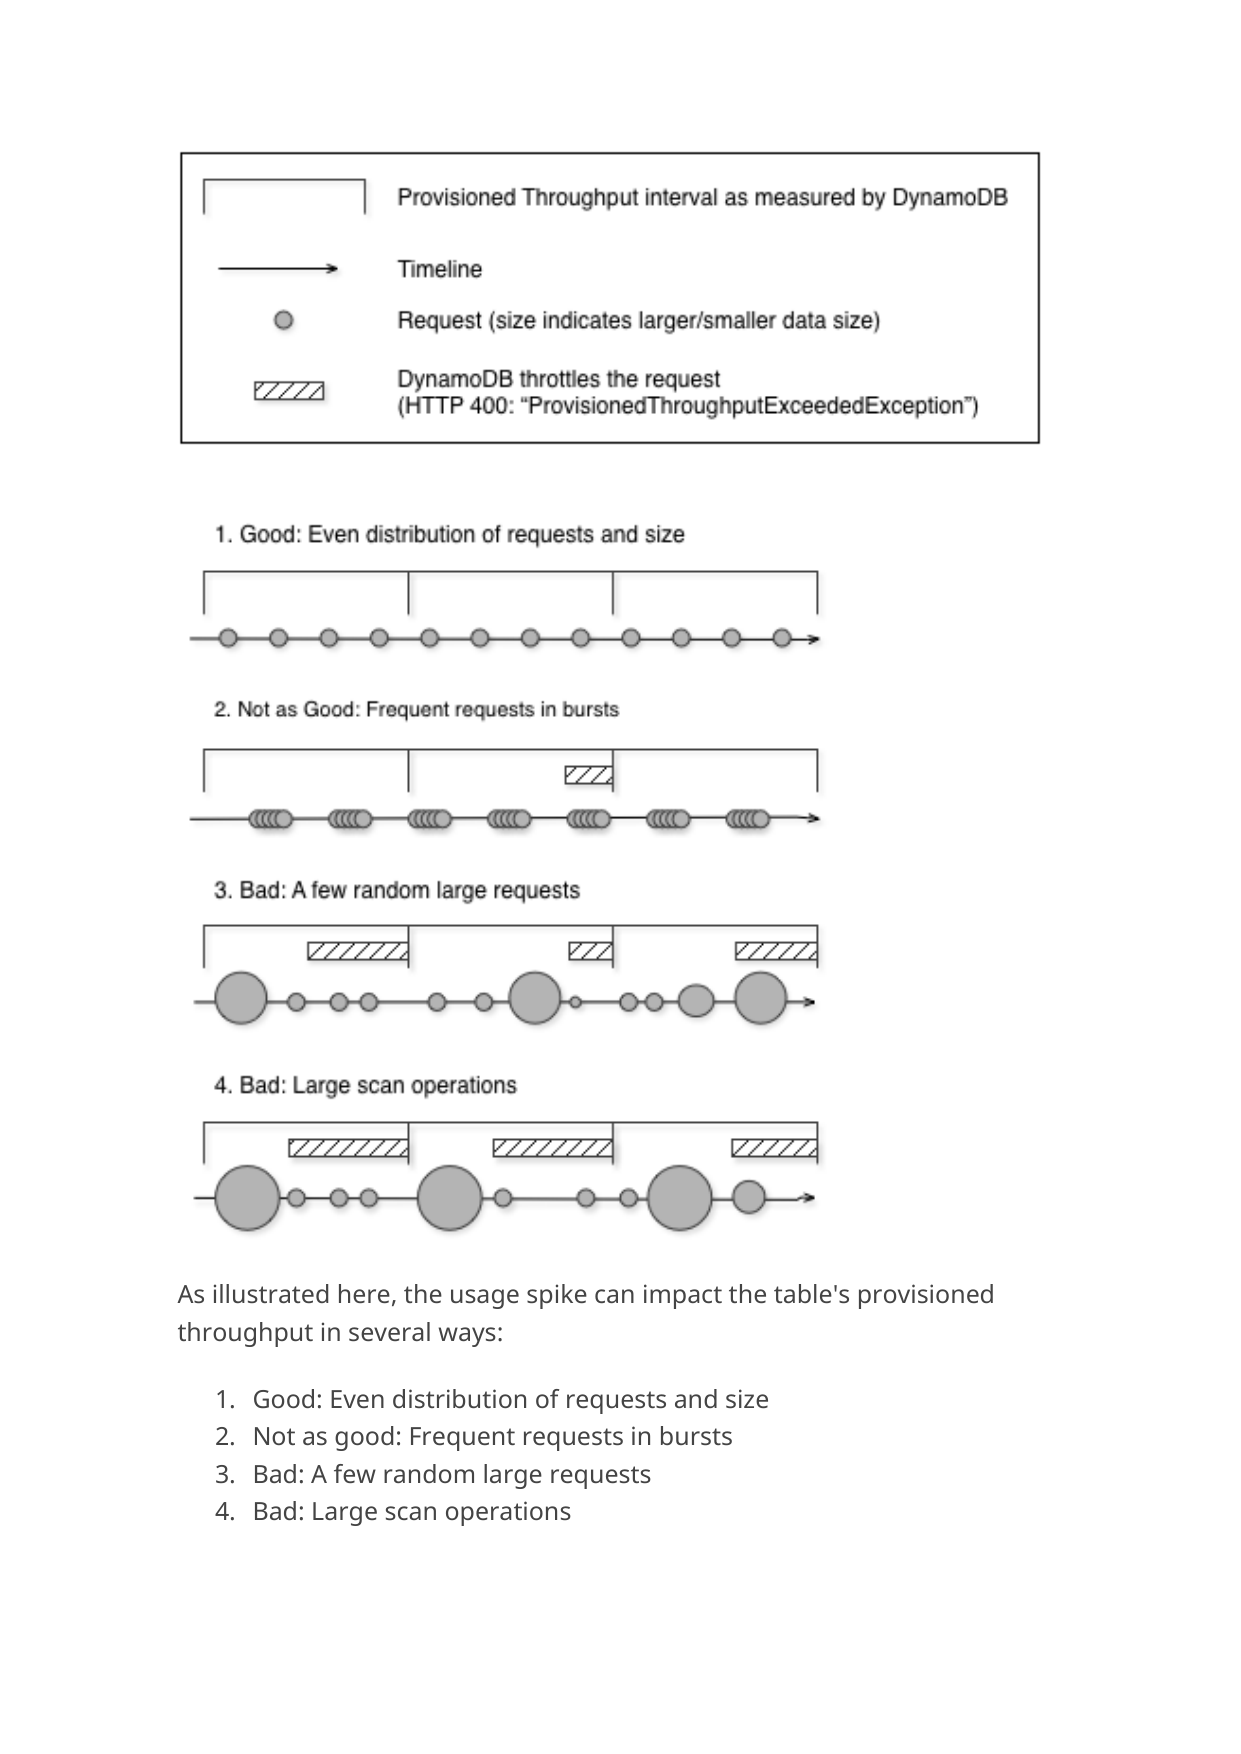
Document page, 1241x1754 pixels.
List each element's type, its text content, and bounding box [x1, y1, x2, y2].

picture [177, 147, 1063, 1245]
list Not as good: Frequent requests in bursts [215, 1415, 1063, 1453]
text As illustrated here, the usage spike can impact the table's provisioned throughput in several ways: [177, 1274, 1063, 1349]
list Bad: Large scan operations [215, 1490, 1063, 1528]
list Good: Even distribution of requests and size [215, 1378, 1063, 1415]
list Bad: A few random large requests [215, 1453, 1063, 1490]
